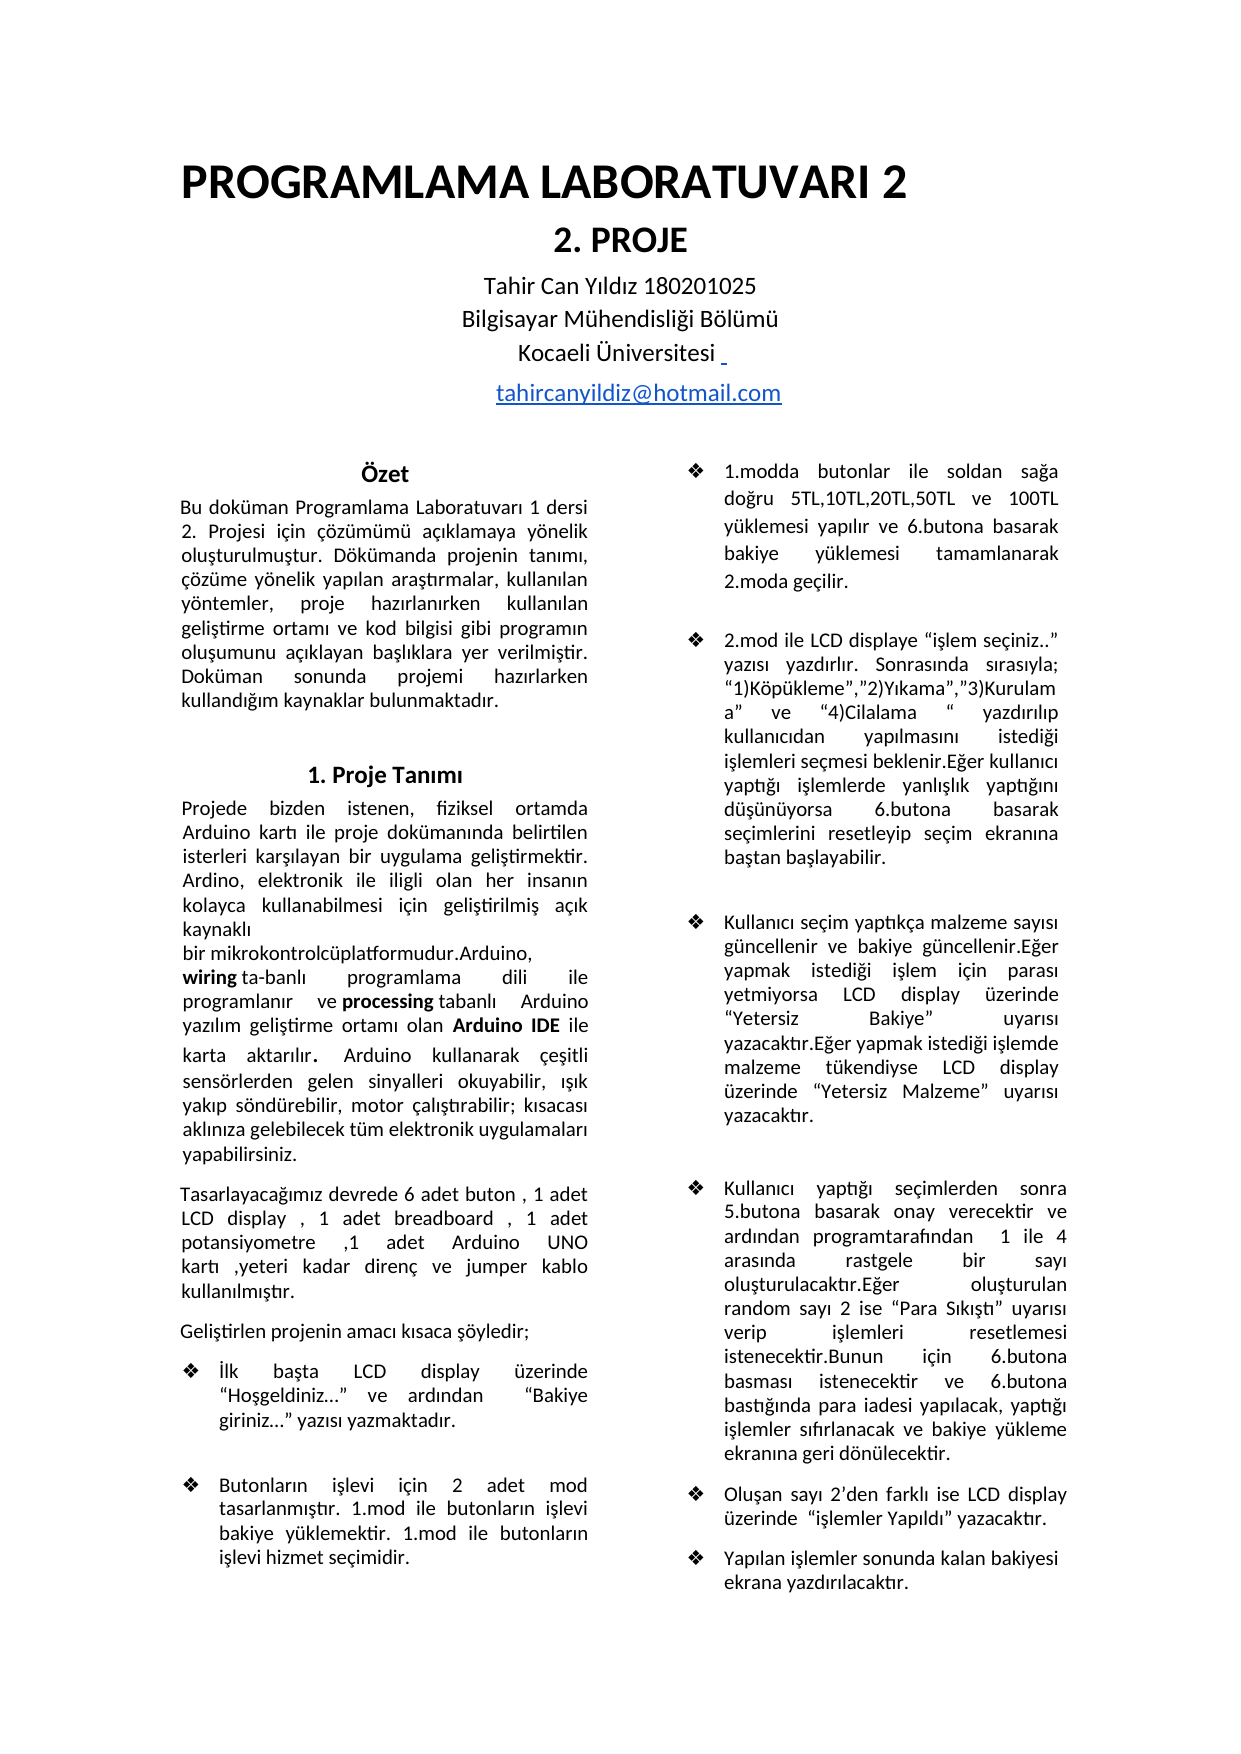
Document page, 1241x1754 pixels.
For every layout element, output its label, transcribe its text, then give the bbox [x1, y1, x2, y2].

list İlk başta LCD display üzerinde “Hoşgeldiniz…” ve ardından “Bakiye giriniz…” yazısı yazmaktadır. [181, 1360, 588, 1432]
list 2.mod ile LCD displaye “işlem seçiniz..” yazısı yazdırlır. Sonrasında sırasıyla; “1)Köpükleme”,”2)Yıkama”,”3)Kurulama” ve “4)Cilalama “ yazdırılıp kullanıcıdan yapılmasını istediği işlemleri seçmesi beklenir.Eğer kullanıcı yaptığı işlemlerde yanlışlık yaptığını düşünüyorsa 6.butona basarak seçimlerini resetleyip seçim ekranına baştan başlayabilir. [686, 628, 1059, 870]
list Oluşan sayı 2’den farklı ise LCD display üzerinde “işlemler Yapıldı” yazacaktır. [686, 1482, 1067, 1530]
text Geliştirlen projenin amacı kısaca şöyledir; [180, 1319, 588, 1343]
list Kullanıcı seçim yaptıkça malzeme sayısı güncellenir ve bakiye güncellenir.Eğer yapmak istediği işlem için parası yetmiyorsa LCD display üzerinde “Yetersiz Bakiye” uyarısı yazacaktır.Eğer yapmak istediği işlemde malzeme tükendiyse LCD display üzerinde “Yetersiz Malzeme” uyarısı yazacaktır. [686, 910, 1059, 1128]
subtitle Özet [182, 458, 588, 489]
subtitle 1. Proje Tanımı [182, 759, 588, 790]
text Tasarlayacağımız devrede 6 adet buton , 1 adet LCD display , 1 adet breadboard , 1 adet potansiyometre ,1 adet Arduino UNO kartı ,yeteri kadar direnç ve jumper kablo kullanılmıştır. [180, 1182, 588, 1303]
list Kullanıcı yaptığı seçimlerden sonra 5.butona basarak onay verecektir ve ardından programtarafından 1 ile 4 arasında rastgele bir sayı oluşturulacaktır.Eğer oluşturulan random sayı 2 ise “Para Sıkıştı” uyarısı verip işlemleri resetlemesi istenecektir.Bunun için 6.butona basması istenecektir ve 6.butona bastığında para iadesi yapılacak, yaptığı işlemler sıfırlanacak ve bakiye yükleme ekranına geri dönülecektir. [686, 1176, 1067, 1466]
list Butonların işlevi için 2 adet mod tasarlanmıştır. 1.mod ile butonların işlevi bakiye yüklemektir. 1.mod ile butonların işlevi hizmet seçimidir. [181, 1473, 588, 1569]
text Projede bizden istenen, fiziksel ortamda Arduino kartı ile proje dokümanında belirtilen isterleri karşılayan bir uygulama geliştirmektir. Ardino, elektronik ile iligli olan her insanın kolayca kullanabilmesi için geliştirilmiş açık kaynaklı bir mikrokontrolcüplatformudur.Arduino, wiring ta-banlı programlama dili ile programlanır ve processing tabanlı Arduino yazılım geliştirme ortamı olan Arduino IDE ile karta aktarılır. Arduino kullanarak çeşitli sensörlerden gelen sinyalleri okuyabilir, ışık yakıp söndürebilir, motor çalıştırabilir; kısacası aklınıza gelebilecek tüm elektronik uygulamaları yapabilirsiniz. [181, 797, 588, 1166]
text Kocaeli Üniversitesi tahircanyildiz@hotmail.com [496, 337, 842, 408]
list 1.modda butonlar ile soldan sağa doğru 5TL,10TL,20TL,50TL ve 100TL yüklemesi yapılır ve 6.butona basarak bakiye yüklemesi tamamlanarak 2.moda geçilir. [686, 458, 1059, 593]
text Tahir Can Yıldız 180201025 [182, 270, 1059, 300]
text 2. PROJE [182, 216, 1059, 261]
text Bu doküman Programlama Laboratuvarı 1 dersi 2. Projesi için çözümümü açıklamaya yönelik oluşturulmuştur. Dökümanda projenin tanımı, çözüme yönelik yapılan araştırmalar, kullanılan yöntemler, proje hazırlanırken kullanılan geliştirme ortamı ve kod bilgisi gibi programın oluşumunu açıklayan başlıklara yer verilmiştir. Doküman sonunda projemi hazırlarken kullandığım kaynaklar bulunmaktadır. [180, 495, 588, 713]
text PROGRAMLAMA LABORATUVARI 2 [181, 150, 1059, 211]
text Bilgisayar Mühendisliği Bölümü [182, 303, 1059, 334]
list Yapılan işlemler sonunda kalan bakiyesi ekrana yazdırılacaktır. [686, 1547, 1059, 1595]
